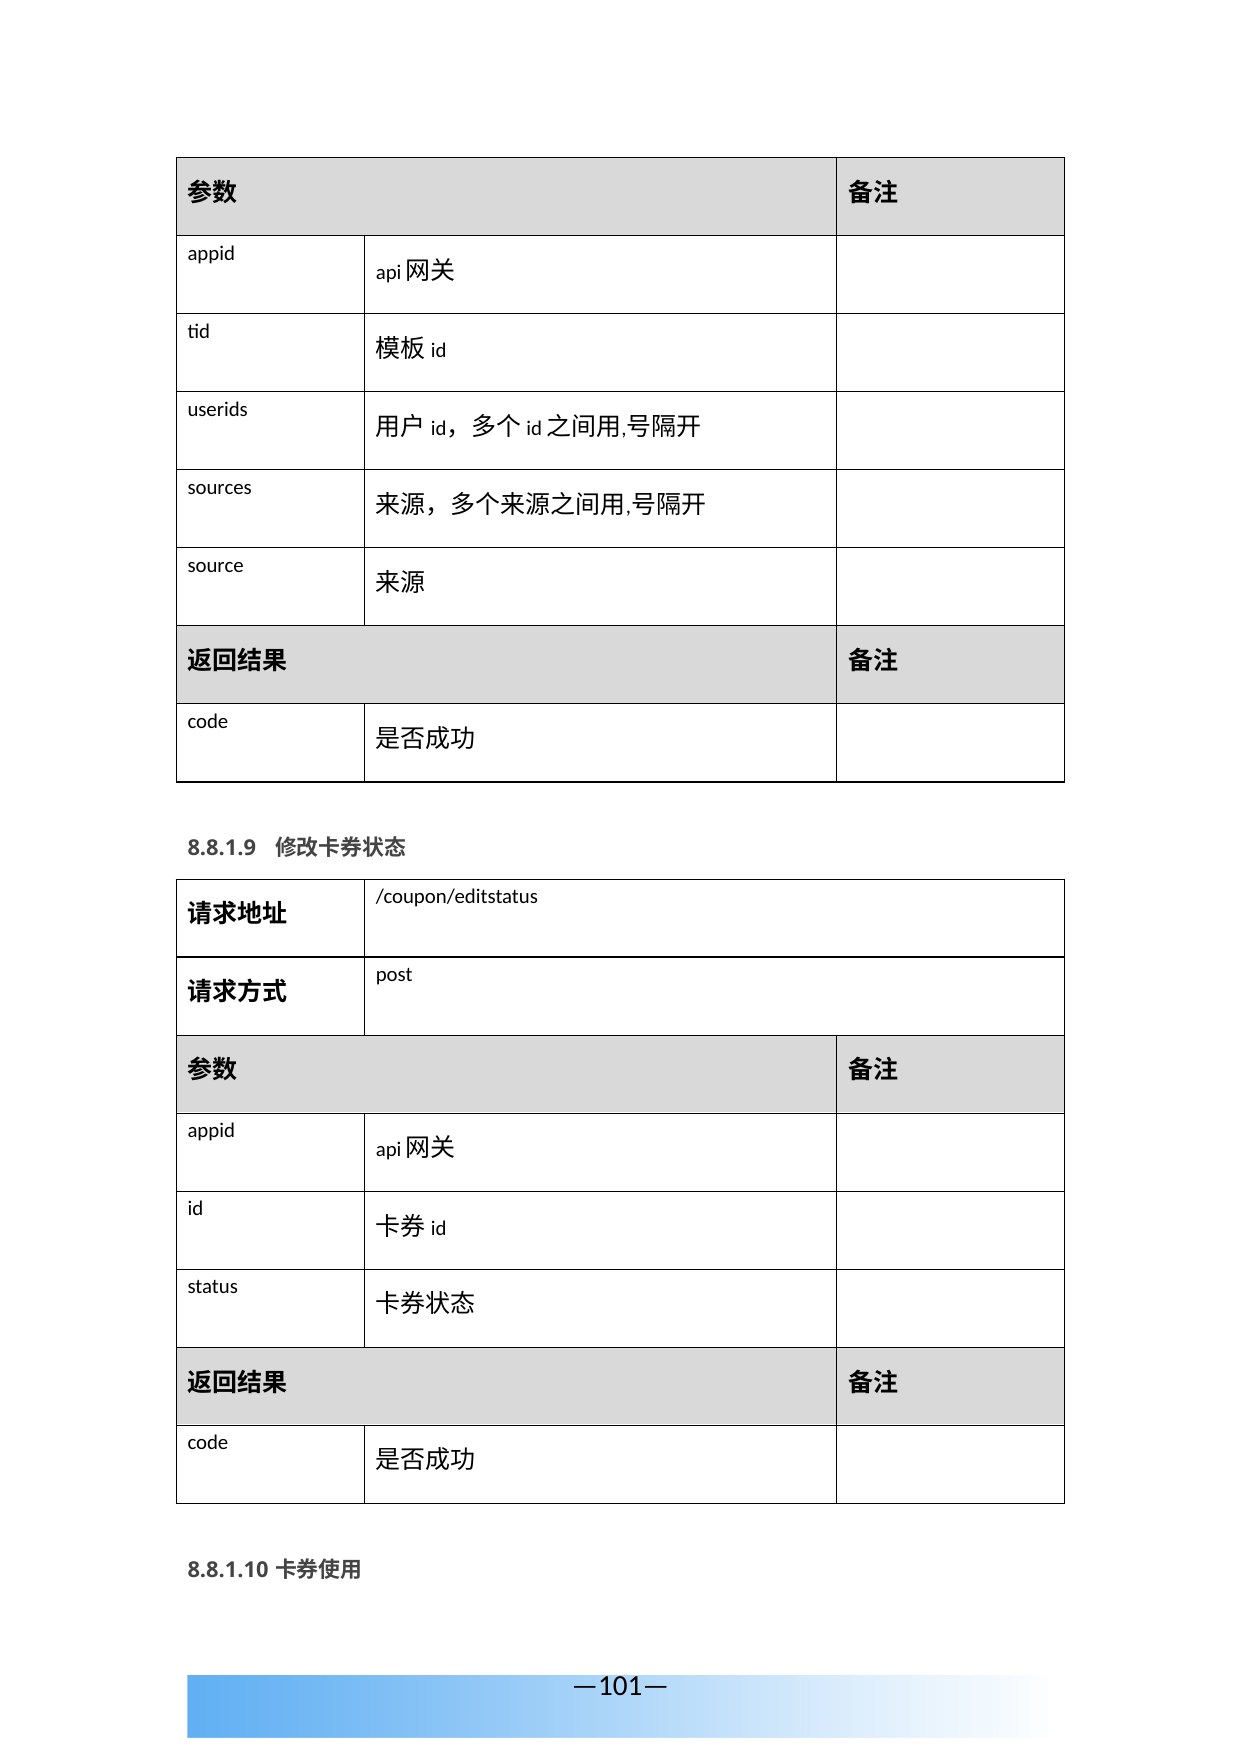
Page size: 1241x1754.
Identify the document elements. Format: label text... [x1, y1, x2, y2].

table_cell appid [177, 1114, 364, 1191]
table_cell code [177, 1426, 364, 1503]
table_cell [837, 704, 1064, 781]
table_cell [837, 392, 1064, 469]
table_cell [837, 1114, 1064, 1191]
table_cell api网关 [365, 1114, 836, 1191]
table_cell 来源 [365, 548, 836, 625]
table_cell post [365, 958, 1064, 1034]
table_cell id [177, 1192, 364, 1268]
table_cell 是否成功 [365, 1426, 836, 1503]
table_cell 用户id，多个id之间用,号隔开 [365, 392, 836, 469]
subtitle 卡券使用 [187, 1551, 1053, 1584]
table_cell 请求方式 [177, 958, 364, 1034]
table_cell [837, 314, 1064, 391]
table_cell 返回结果 [177, 626, 836, 703]
table_cell 卡券状态 [365, 1270, 836, 1347]
table_cell userids [177, 392, 364, 469]
table_cell source [177, 548, 364, 625]
table_cell [837, 1426, 1064, 1503]
table_cell 备注 [837, 1036, 1064, 1112]
table_cell [837, 236, 1064, 313]
subtitle 修改卡券状态 [187, 830, 1053, 863]
table_cell 来源，多个来源之间用,号隔开 [365, 470, 836, 547]
table_cell code [177, 704, 364, 781]
table_cell [837, 1192, 1064, 1268]
table_cell [837, 470, 1064, 547]
table_cell [837, 1270, 1064, 1347]
table_cell 参数 [177, 158, 836, 235]
table_cell 模板id [365, 314, 836, 391]
table_cell 卡券id [365, 1192, 836, 1268]
table_cell 是否成功 [365, 704, 836, 781]
table_cell tid [177, 314, 364, 391]
table_cell 备注 [837, 1348, 1064, 1424]
table_cell api网关 [365, 236, 836, 313]
table_cell 参数 [177, 1036, 836, 1112]
table_cell 备注 [837, 158, 1064, 235]
table_cell [837, 548, 1064, 625]
table_cell status [177, 1270, 364, 1347]
table_header 请求地址 [177, 880, 364, 956]
table_cell sources [177, 470, 364, 547]
table_cell 返回结果 [177, 1348, 836, 1424]
table_header /coupon/editstatus [365, 880, 1064, 956]
table_cell 备注 [837, 626, 1064, 703]
picture [187, 1675, 1050, 1738]
table_cell appid [177, 236, 364, 313]
